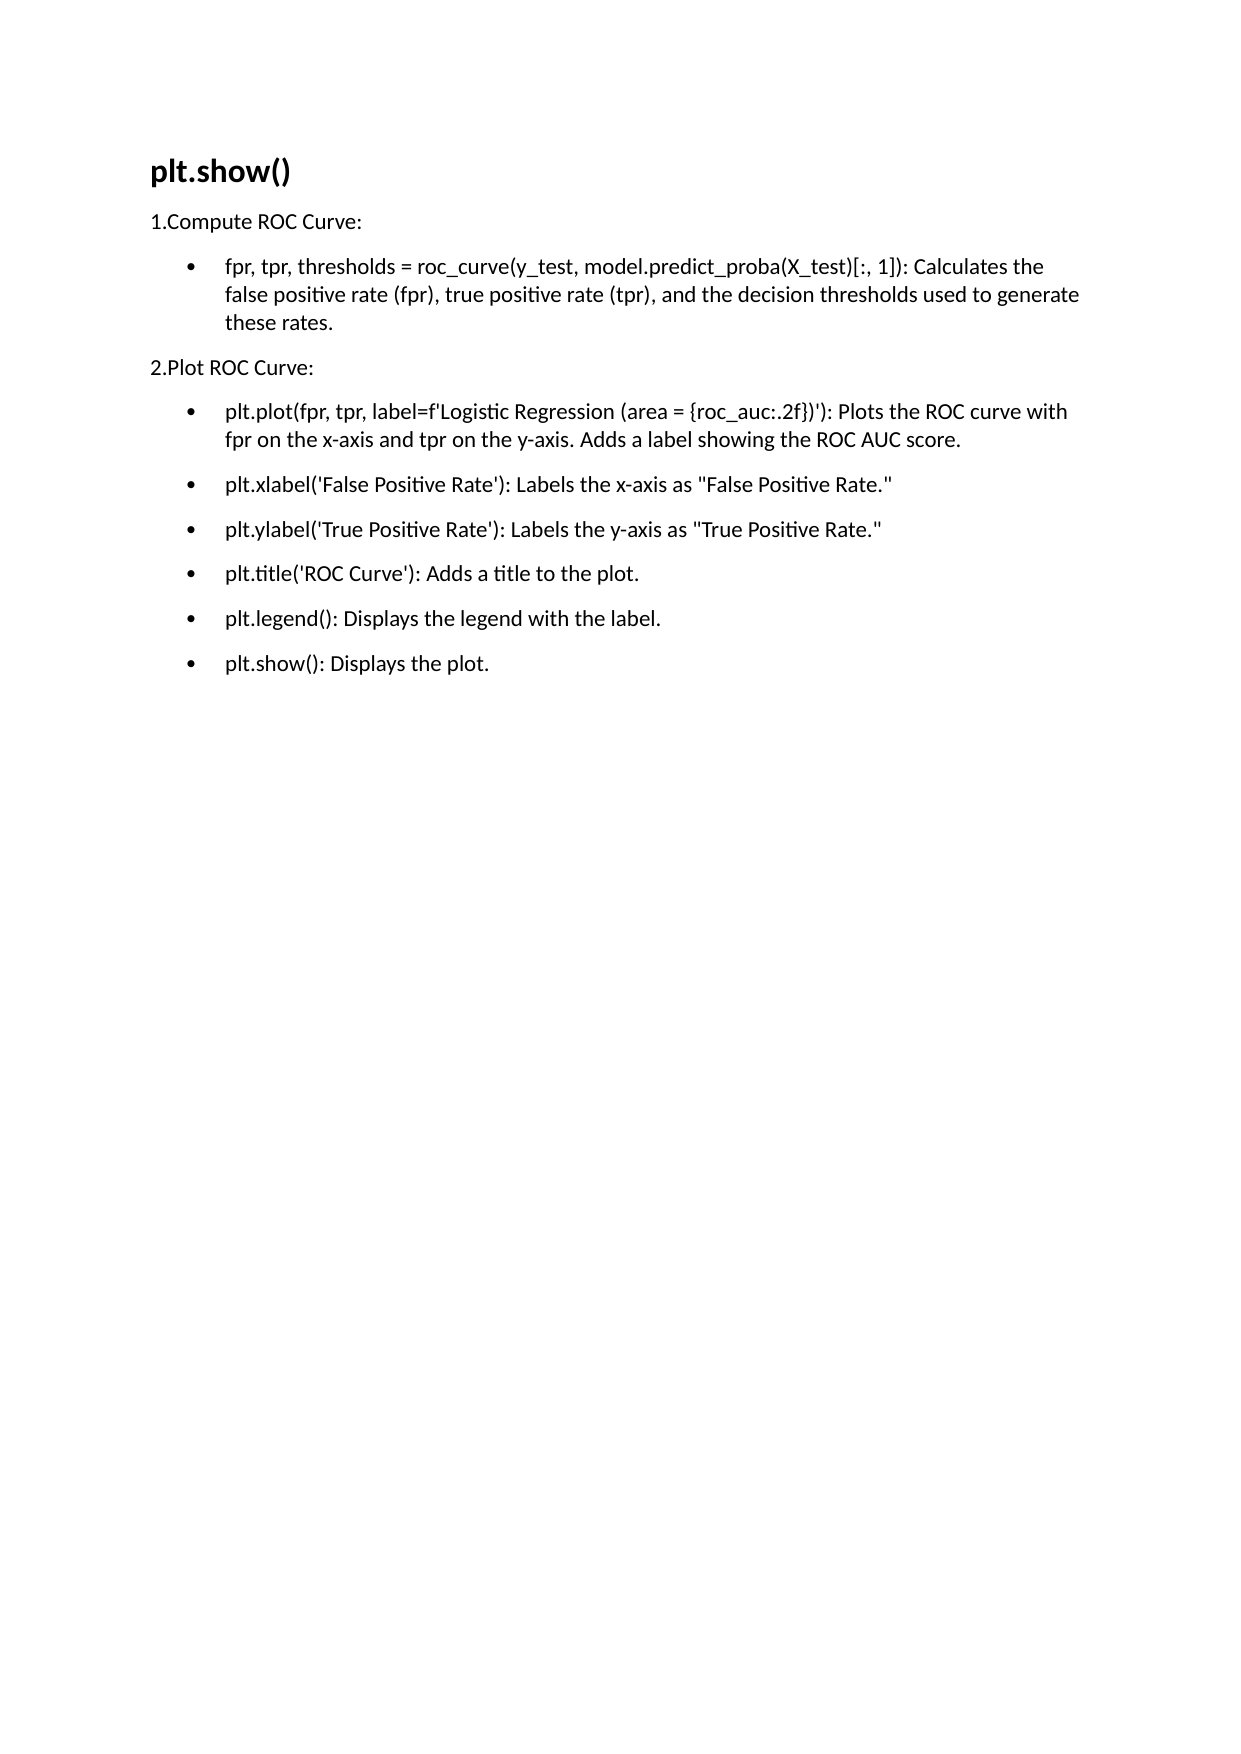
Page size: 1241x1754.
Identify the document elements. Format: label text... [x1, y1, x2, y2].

list plt.xlabel('False Positive Rate'): Labels the x-axis as "False Positive Rate." [187, 470, 1090, 498]
text 1.Compute ROC Curve: [150, 207, 1090, 235]
list plt.title('ROC Curve'): Adds a title to the plot. [187, 559, 1090, 588]
text plt.show() [150, 150, 1090, 191]
list plt.ylabel('True Positive Rate'): Labels the y-axis as "True Positive Rate." [187, 515, 1090, 543]
text 2.Plot ROC Curve: [150, 353, 1090, 381]
list plt.legend(): Displays the legend with the label. [187, 604, 1090, 632]
list plt.plot(fpr, tpr, label=f'Logistic Regression (area = {roc_auc:.2f})'): Plots the ROC curve with fpr on the x-axis and tpr on the y-axis. Adds a label showing the ROC AUC score. [187, 397, 1090, 453]
list plt.show(): Displays the plot. [187, 649, 1090, 677]
list fpr, tpr, thresholds = roc_curve(y_test, model.predict_proba(X_test)[:, 1]): Calculates the false positive rate (fpr), true positive rate (tpr), and the decision thresholds used to generate these rates. [187, 252, 1090, 336]
